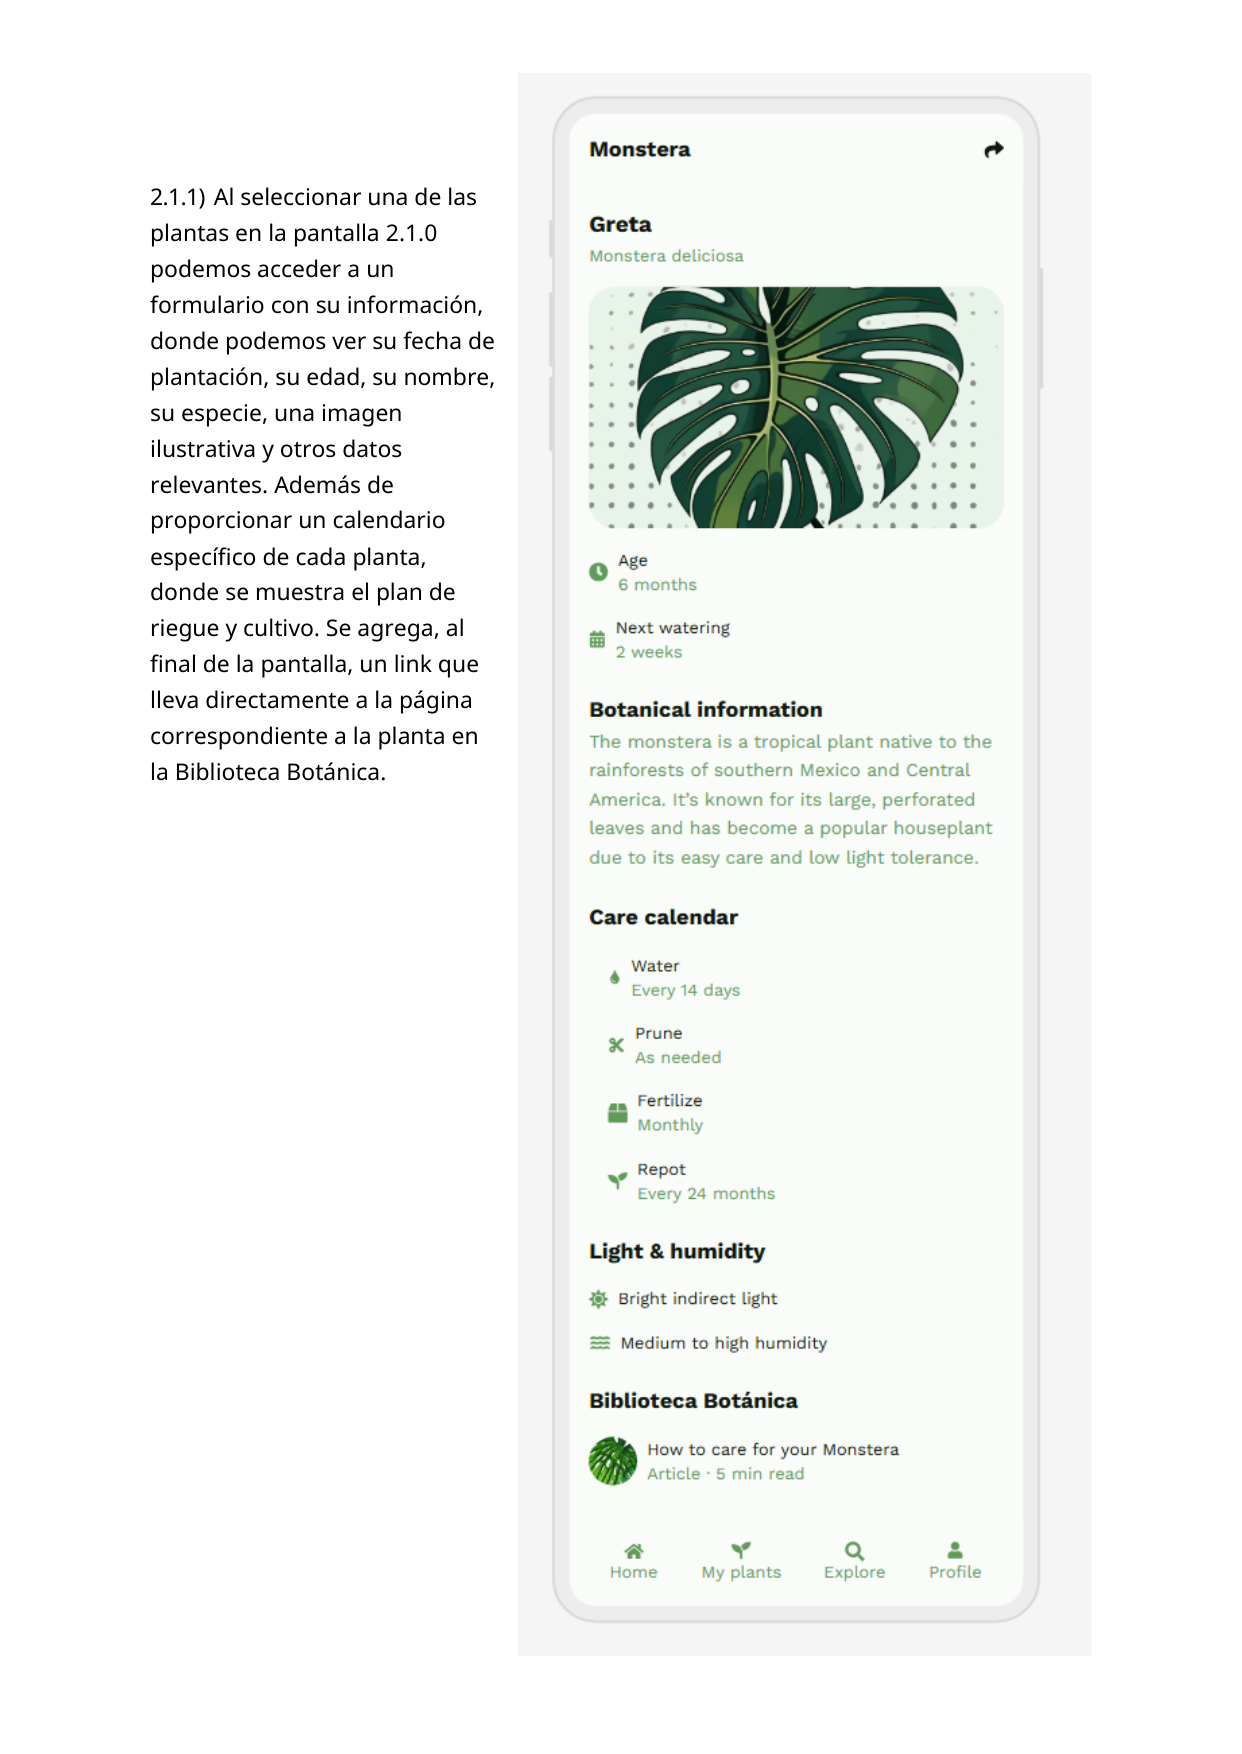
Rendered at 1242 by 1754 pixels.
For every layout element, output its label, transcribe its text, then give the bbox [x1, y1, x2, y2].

picture [516, 73, 1091, 1650]
list Al seleccionar una de las plantas en la pantalla 2.1.0 podemos acceder a un formulario con su información, donde podemos ver su fecha de plantación, su edad, su nombre, su especie, una imagen ilustrativa y otros datos relevantes. Además de proporcionar un calendario específico de cada planta, donde se muestra el plan de riegue y cultivo. Se agrega, al final de la pantalla, un link que lleva directamente a la página correspondiente a la planta en la Biblioteca Botánica. [150, 181, 516, 787]
